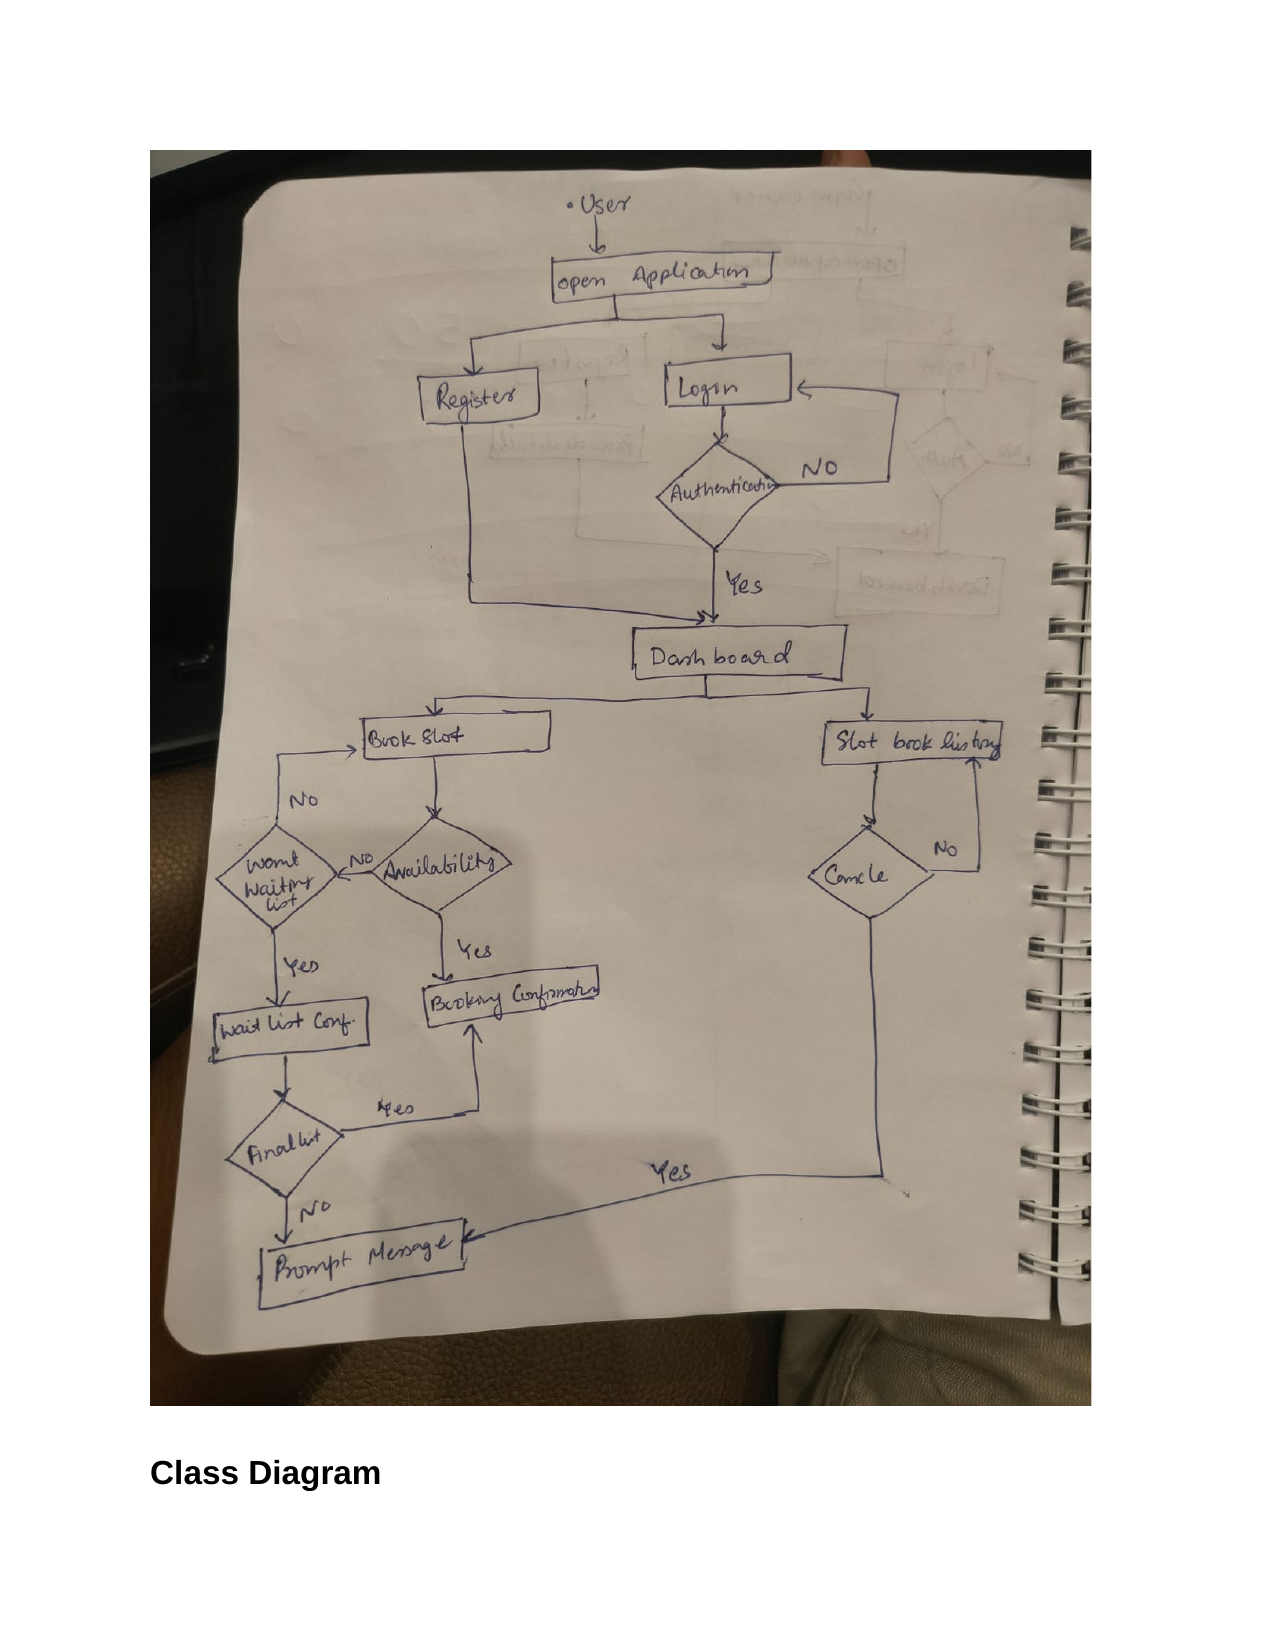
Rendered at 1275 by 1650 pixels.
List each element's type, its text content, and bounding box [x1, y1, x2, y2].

text Class Diagram [150, 1453, 1125, 1492]
picture [150, 150, 1092, 1406]
